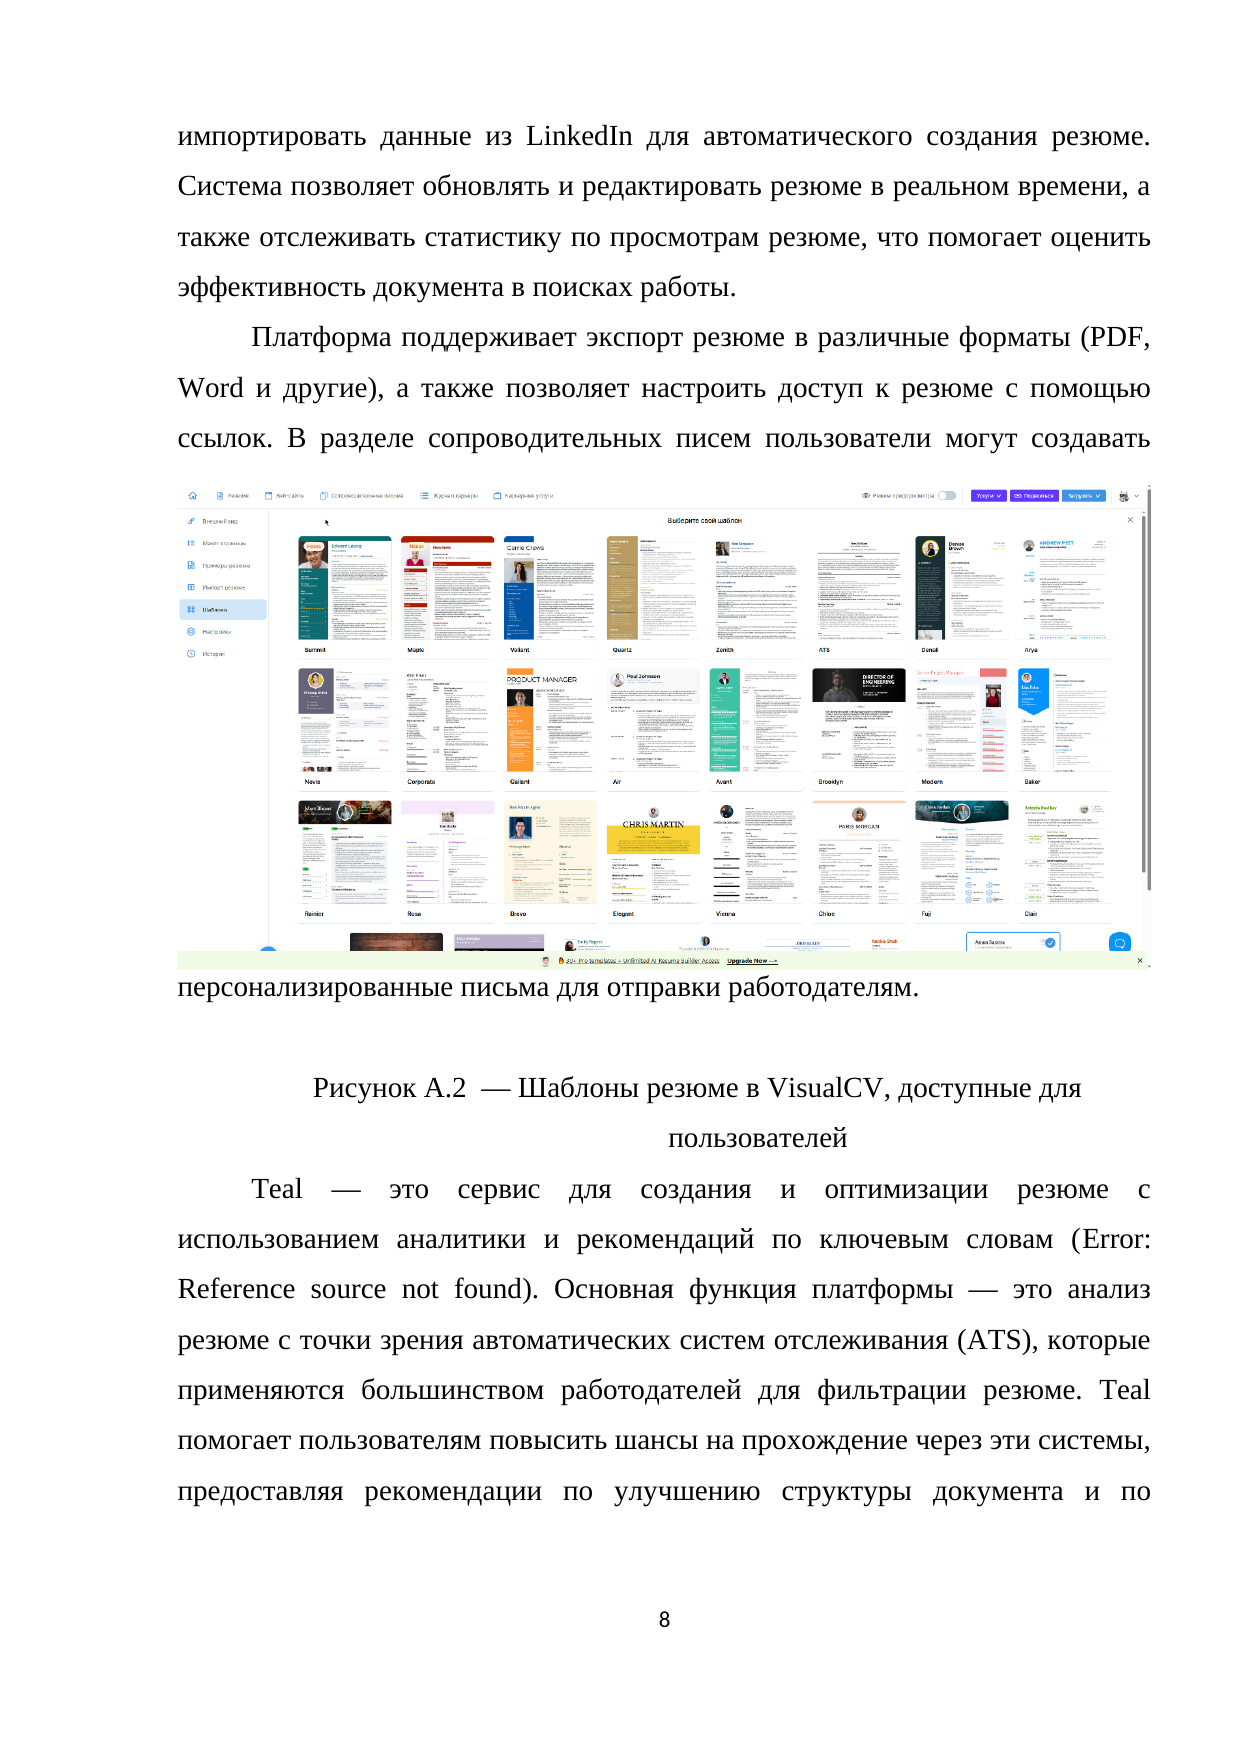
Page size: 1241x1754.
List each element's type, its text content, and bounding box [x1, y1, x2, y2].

text — Шаблоны резюме в VisualCV, доступные для пользователей [327, 1070, 1152, 1154]
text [177, 118, 1152, 303]
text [177, 1171, 1152, 1506]
text Платформа поддерживает экспорт резюме в различные форматы (PDF, Word и другие), а также позволяет настроить доступ к резюме с помощью ссылок. В разделе сопроводительных писем пользователи могут создавать персонализированные письма для отправки работодателям. [177, 970, 1152, 1003]
text Платформа поддерживает экспорт резюме в различные форматы (PDF, Word и другие), а также позволяет настроить доступ к резюме с помощью ссылок. В разделе сопроводительных писем пользователи могут создавать персонализированные письма для отправки работодателям. [177, 319, 1152, 482]
picture [177, 482, 1152, 970]
